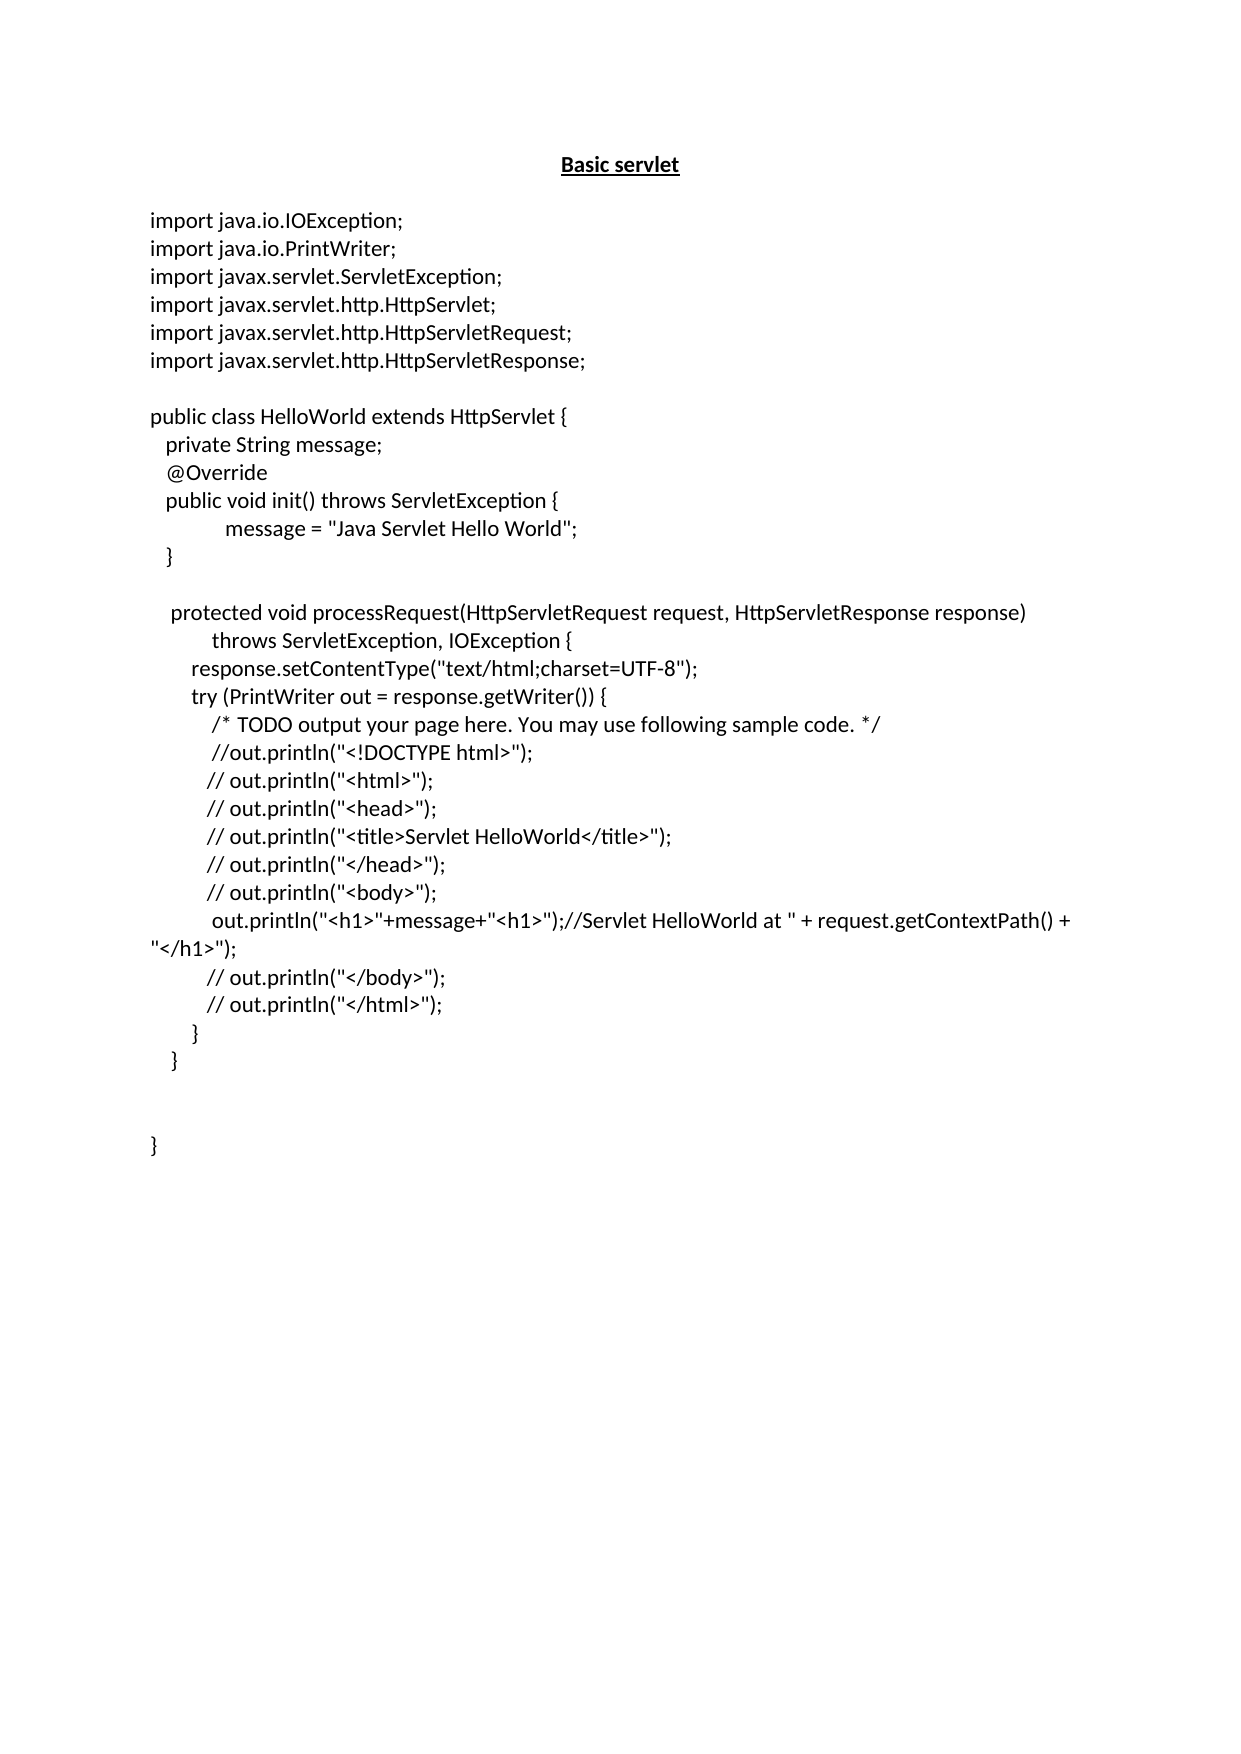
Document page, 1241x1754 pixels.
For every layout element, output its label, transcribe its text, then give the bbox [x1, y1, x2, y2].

text throws ServletException, IOException { [150, 626, 1090, 654]
text Basic servlet [150, 150, 1090, 178]
text } [150, 1047, 1090, 1075]
text // out.println("</head>"); [150, 851, 1090, 878]
text // out.println("<head>"); [150, 794, 1090, 822]
text import javax.servlet.http.HttpServletRequest; [150, 318, 1090, 346]
text protected void processRequest(HttpServletRequest request, HttpServletResponse response) [150, 598, 1090, 626]
text import javax.servlet.ServletException; [150, 262, 1090, 290]
text // out.println("<html>"); [150, 766, 1090, 794]
text public void init() throws ServletException { [150, 486, 1090, 514]
text import javax.servlet.http.HttpServlet; [150, 290, 1090, 318]
text // out.println("<body>"); [150, 878, 1090, 907]
text // out.println("</html>"); [150, 991, 1090, 1019]
text } [150, 1019, 1090, 1047]
text // out.println("<title>Servlet HelloWorld</title>"); [150, 822, 1090, 851]
text public class HelloWorld extends HttpServlet { [150, 402, 1090, 430]
text import javax.servlet.http.HttpServletResponse; [150, 346, 1090, 374]
text } [150, 542, 1090, 570]
text import java.io.IOException; [150, 206, 1090, 234]
text import java.io.PrintWriter; [150, 234, 1090, 262]
text @Override [150, 458, 1090, 486]
text // out.println("</body>"); [150, 963, 1090, 991]
text //out.println("<!DOCTYPE html>"); [150, 738, 1090, 766]
text response.setContentType("text/html;charset=UTF-8"); [150, 654, 1090, 682]
text message = "Java Servlet Hello World"; [150, 514, 1090, 542]
text private String message; [150, 430, 1090, 458]
text } [150, 1131, 1090, 1159]
text out.println("<h1>"+message+"<h1>");//Servlet HelloWorld at " + request.getContextPath() + "</h1>"); [150, 907, 1090, 963]
text try (PrintWriter out = response.getWriter()) { [150, 682, 1090, 710]
text /* TODO output your page here. You may use following sample code. */ [150, 710, 1090, 738]
